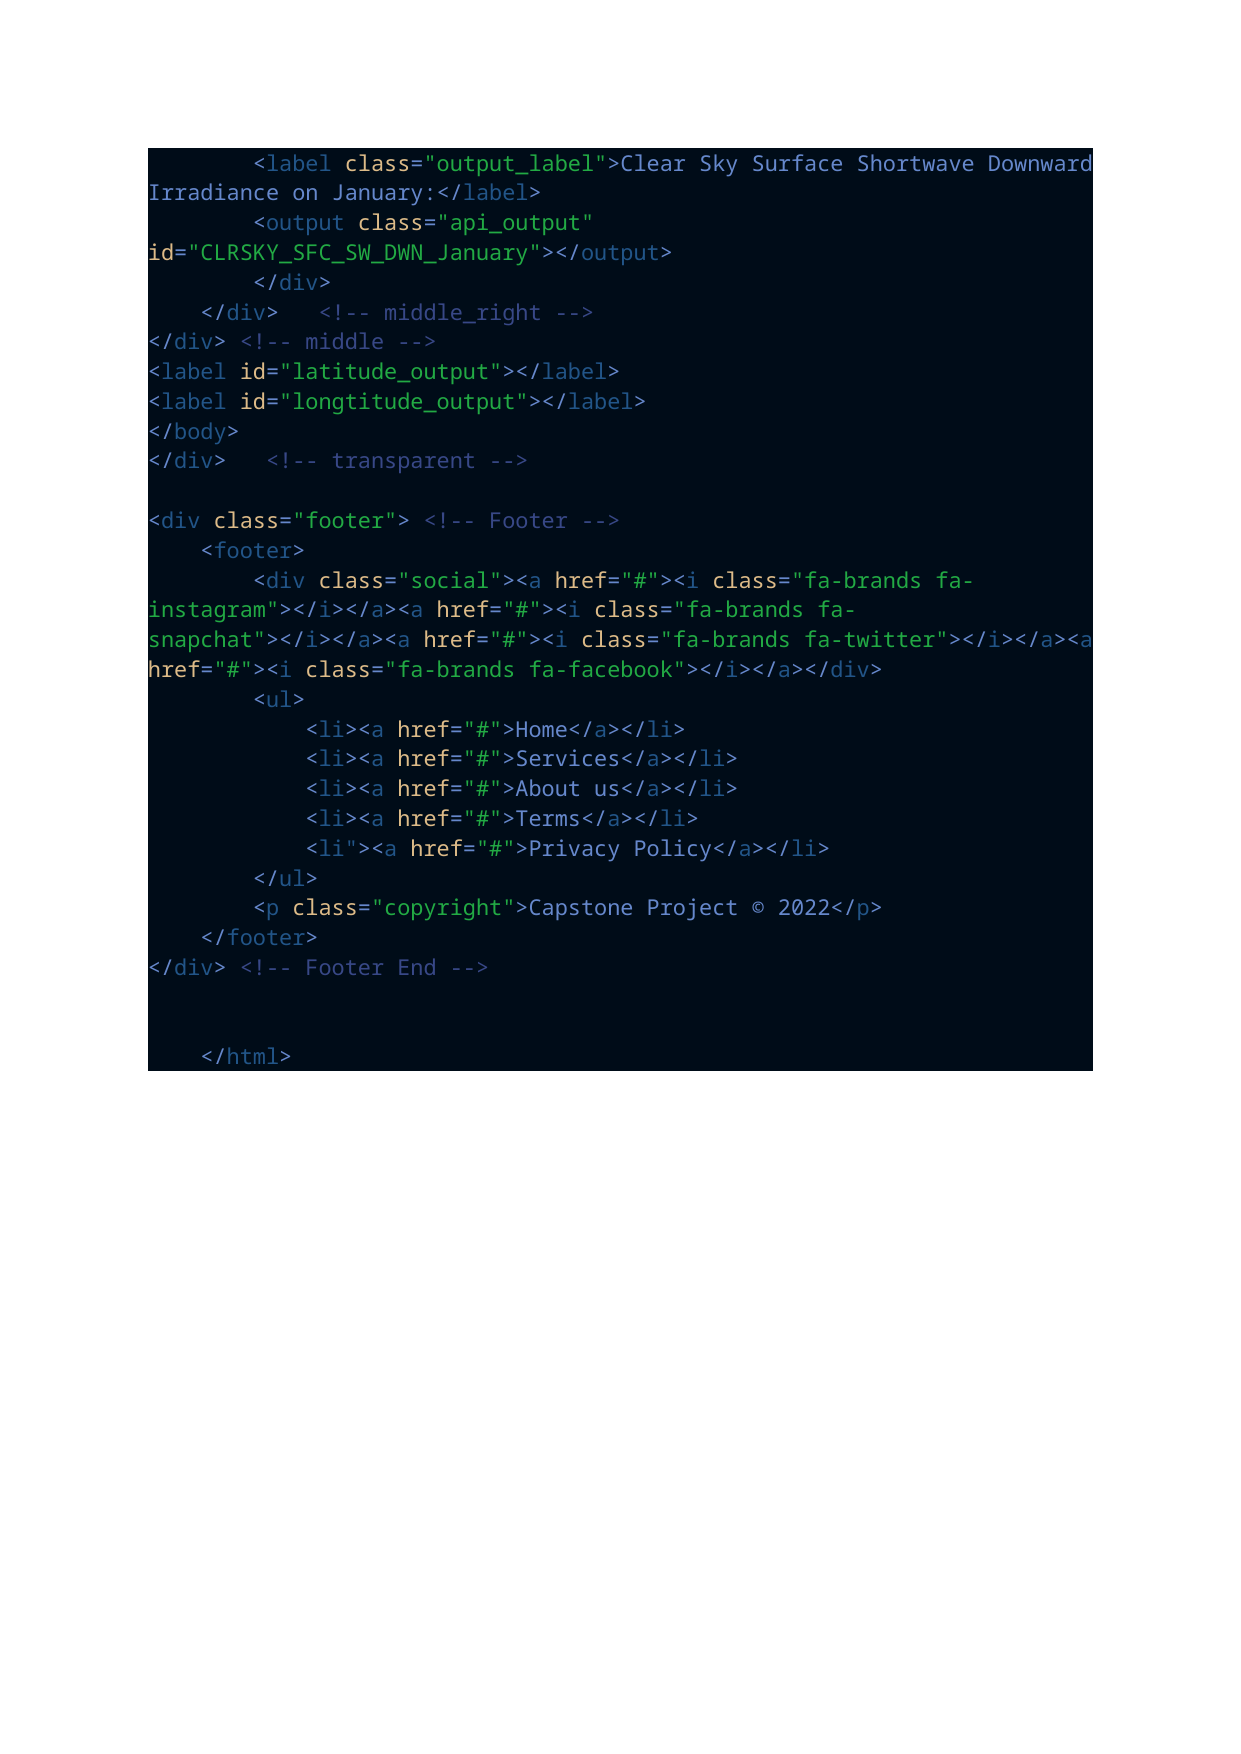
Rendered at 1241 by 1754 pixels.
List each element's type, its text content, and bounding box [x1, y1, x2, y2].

text <div class="footer"> <!-- Footer --> [148, 505, 1093, 535]
text <div class="social"><a href="#"><i class="fa-brands fa-instagram"></i></a><a href="#"><i class="fa-brands fa-snapchat"></i></a><a href="#"><i class="fa-brands fa-twitter"></i></a><a href="#"><i class="fa-brands fa-facebook"></i></a></div> [148, 565, 1093, 684]
text <ul> [148, 684, 1093, 714]
text <li><a href="#">Terms</a></li> [148, 803, 1093, 833]
text </ul> [148, 863, 1093, 892]
text <footer> [148, 535, 1093, 565]
text <li><a href="#">Home</a></li> [148, 714, 1093, 743]
text </div> <!-- middle --> [148, 326, 1093, 356]
text <li><a href="#">Services</a></li> [148, 743, 1093, 773]
text <label id="latitude_output"></label> [148, 356, 1093, 386]
text <label id="longtitude_output"></label> [148, 386, 1093, 416]
text </div> <!-- transparent --> [148, 446, 1093, 475]
text </html> [148, 1041, 1093, 1071]
text <li"><a href="#">Privacy Policy</a></li> [148, 833, 1093, 863]
text </div> <!-- Footer End --> [148, 952, 1093, 982]
text </div> [148, 267, 1093, 297]
text <p class="copyright">Capstone Project © 2022</p> [148, 892, 1093, 922]
text </div> <!-- middle_right --> [148, 297, 1093, 326]
text </footer> [148, 922, 1093, 952]
text </body> [148, 416, 1093, 446]
text <output class="api_output" id="CLRSKY_SFC_SW_DWN_January"></output> [148, 207, 1093, 267]
text <li><a href="#">About us</a></li> [148, 773, 1093, 803]
text <label class="output_label">Clear Sky Surface Shortwave Downward Irradiance on January:</label> [148, 148, 1093, 207]
